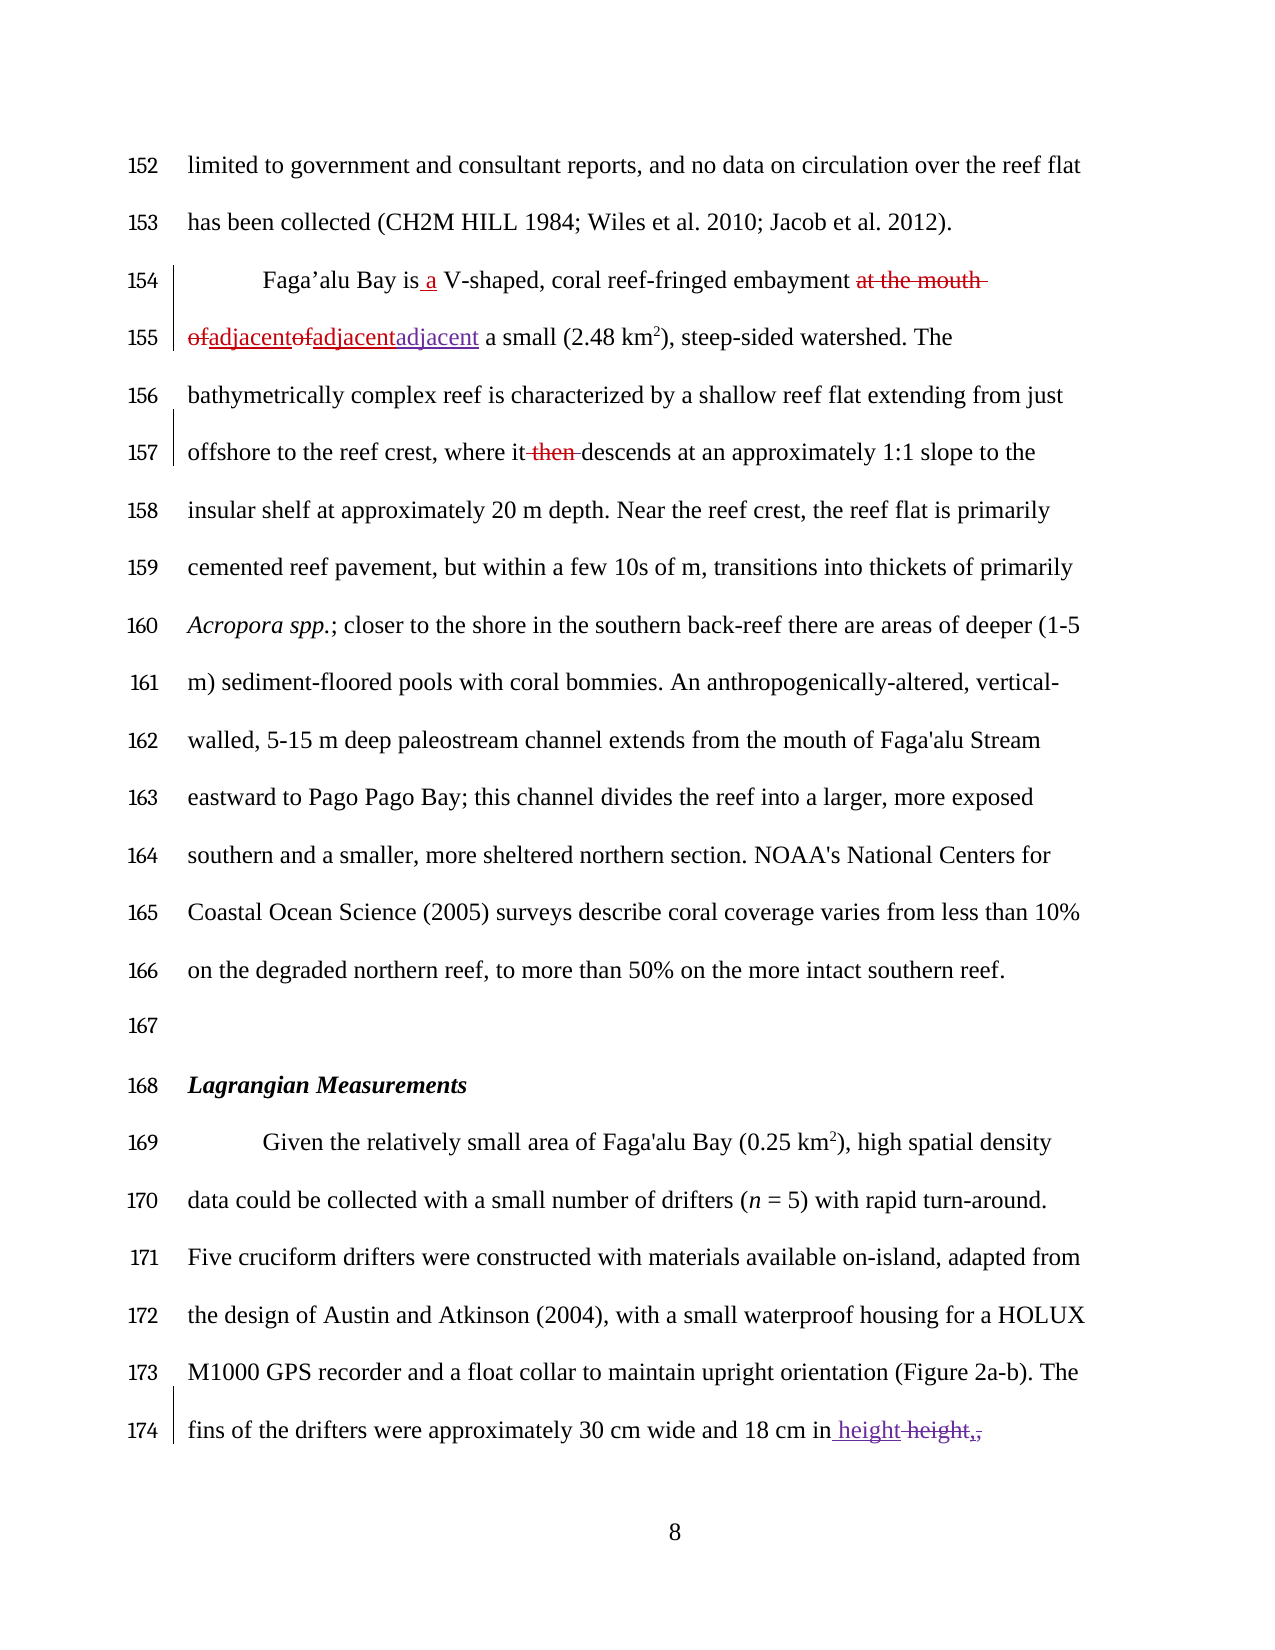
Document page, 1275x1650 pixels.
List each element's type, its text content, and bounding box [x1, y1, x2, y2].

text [187, 1127, 1087, 1444]
subtitle Lagrangian Measurements [187, 1070, 1087, 1099]
text Faga’alu Bay is V-shaped, coral reef-fringed embayment a small (2.48 km2), steep-sided watershed. The bathymetrically complex reef is characterized by a shallow reef flat extending from just offshore to the reef crest, where itdescends at an approximately 1:1 slope to the insular shelf at approximately 20 m depth. Near the reef crest, the reef flat is primarily cemented reef pavement, but within a few 10s of m, transitions into thickets of primarily Acropora spp.; closer to the shore in the southern back-reef there are areas of deeper (1-5 m) sediment-floored pools with coral bommies. An anthropogenically-altered, vertical-walled, 5-15 m deep paleostream channel extends from the mouth of Faga'alu Stream eastward to Pago Pago Bay; this channel divides the reef into a larger, more exposed southern and a smaller, more sheltered northern section. NOAA's National Centers for Coastal Ocean Science (2005) surveys describe coral coverage varies from less than 10% on the degraded northern reef, to more than 50% on the more intact southern reef. [187, 265, 1087, 984]
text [187, 150, 1087, 236]
